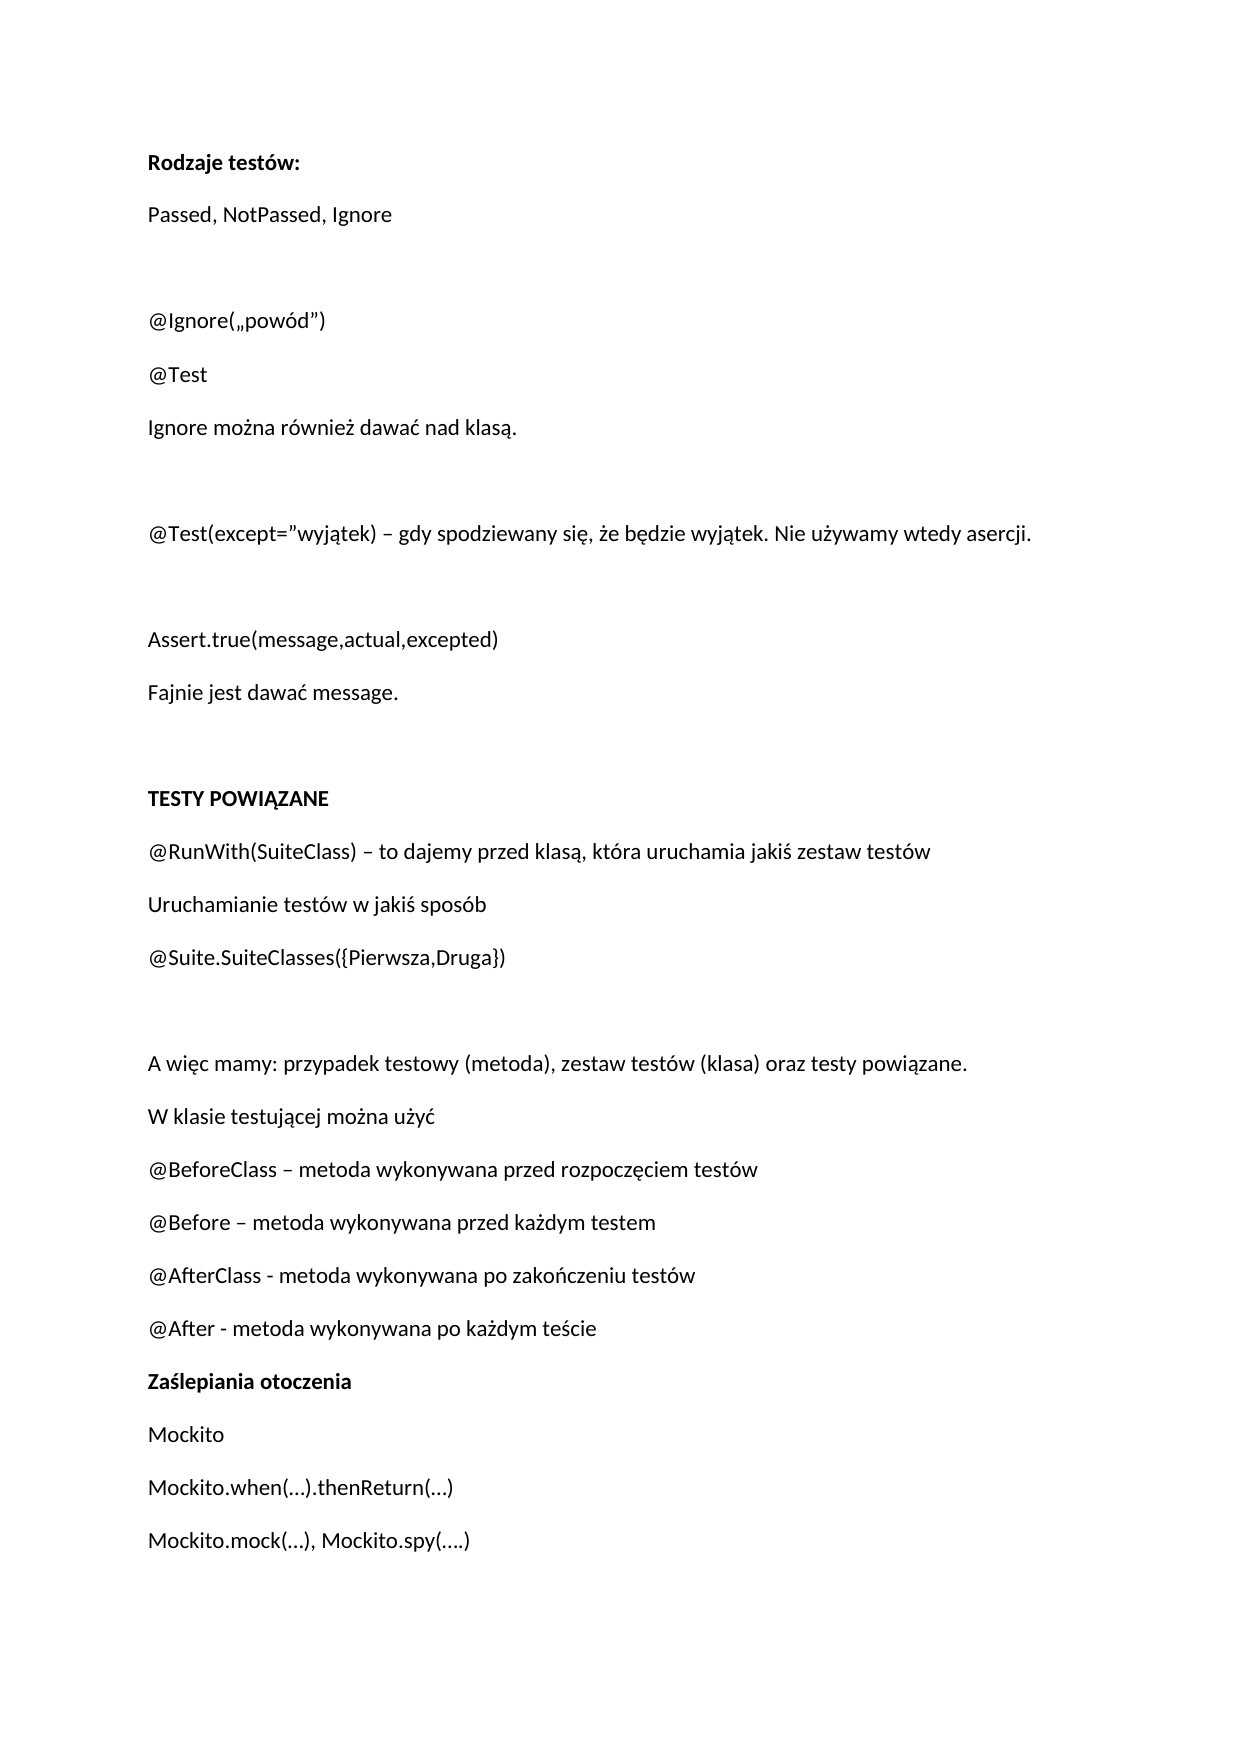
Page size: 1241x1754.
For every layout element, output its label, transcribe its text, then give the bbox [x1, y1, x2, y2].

text @Test(except=”wyjątek) – gdy spodziewany się, że będzie wyjątek. Nie używamy wtedy asercji. [148, 519, 1093, 547]
text Mockito.mock(…), Mockito.spy(….) [148, 1526, 1093, 1554]
text W klasie testującej można użyć [148, 1102, 1093, 1130]
text Mockito [148, 1420, 1093, 1448]
text @Suite.SuiteClasses({Pierwsza,Druga}) [148, 943, 1093, 971]
text @Before – metoda wykonywana przed każdym testem [148, 1208, 1093, 1236]
text @RunWith(SuiteClass) – to dajemy przed klasą, która uruchamia jakiś zestaw testów [148, 837, 1093, 865]
text Assert.true(message,actual,excepted) [148, 625, 1093, 653]
text @Ignore(„powód”) [148, 307, 1093, 335]
text Rodzaje testów: [148, 148, 1093, 176]
text @BeforeClass – metoda wykonywana przed rozpoczęciem testów [148, 1155, 1093, 1183]
text Uruchamianie testów w jakiś sposób [148, 890, 1093, 918]
text @Test [148, 360, 1093, 388]
text Zaślepiania otoczenia [148, 1367, 1093, 1395]
text Mockito.when(…).thenReturn(…) [148, 1473, 1093, 1501]
text A więc mamy: przypadek testowy (metoda), zestaw testów (klasa) oraz testy powiązane. [148, 1049, 1093, 1077]
text Passed, NotPassed, Ignore [148, 201, 1093, 229]
text @AfterClass - metoda wykonywana po zakończeniu testów [148, 1261, 1093, 1289]
text Fajnie jest dawać message. [148, 678, 1093, 706]
text Ignore można również dawać nad klasą. [148, 413, 1093, 441]
text @After - metoda wykonywana po każdym teście [148, 1314, 1093, 1342]
text TESTY POWIĄZANE [148, 784, 1093, 812]
